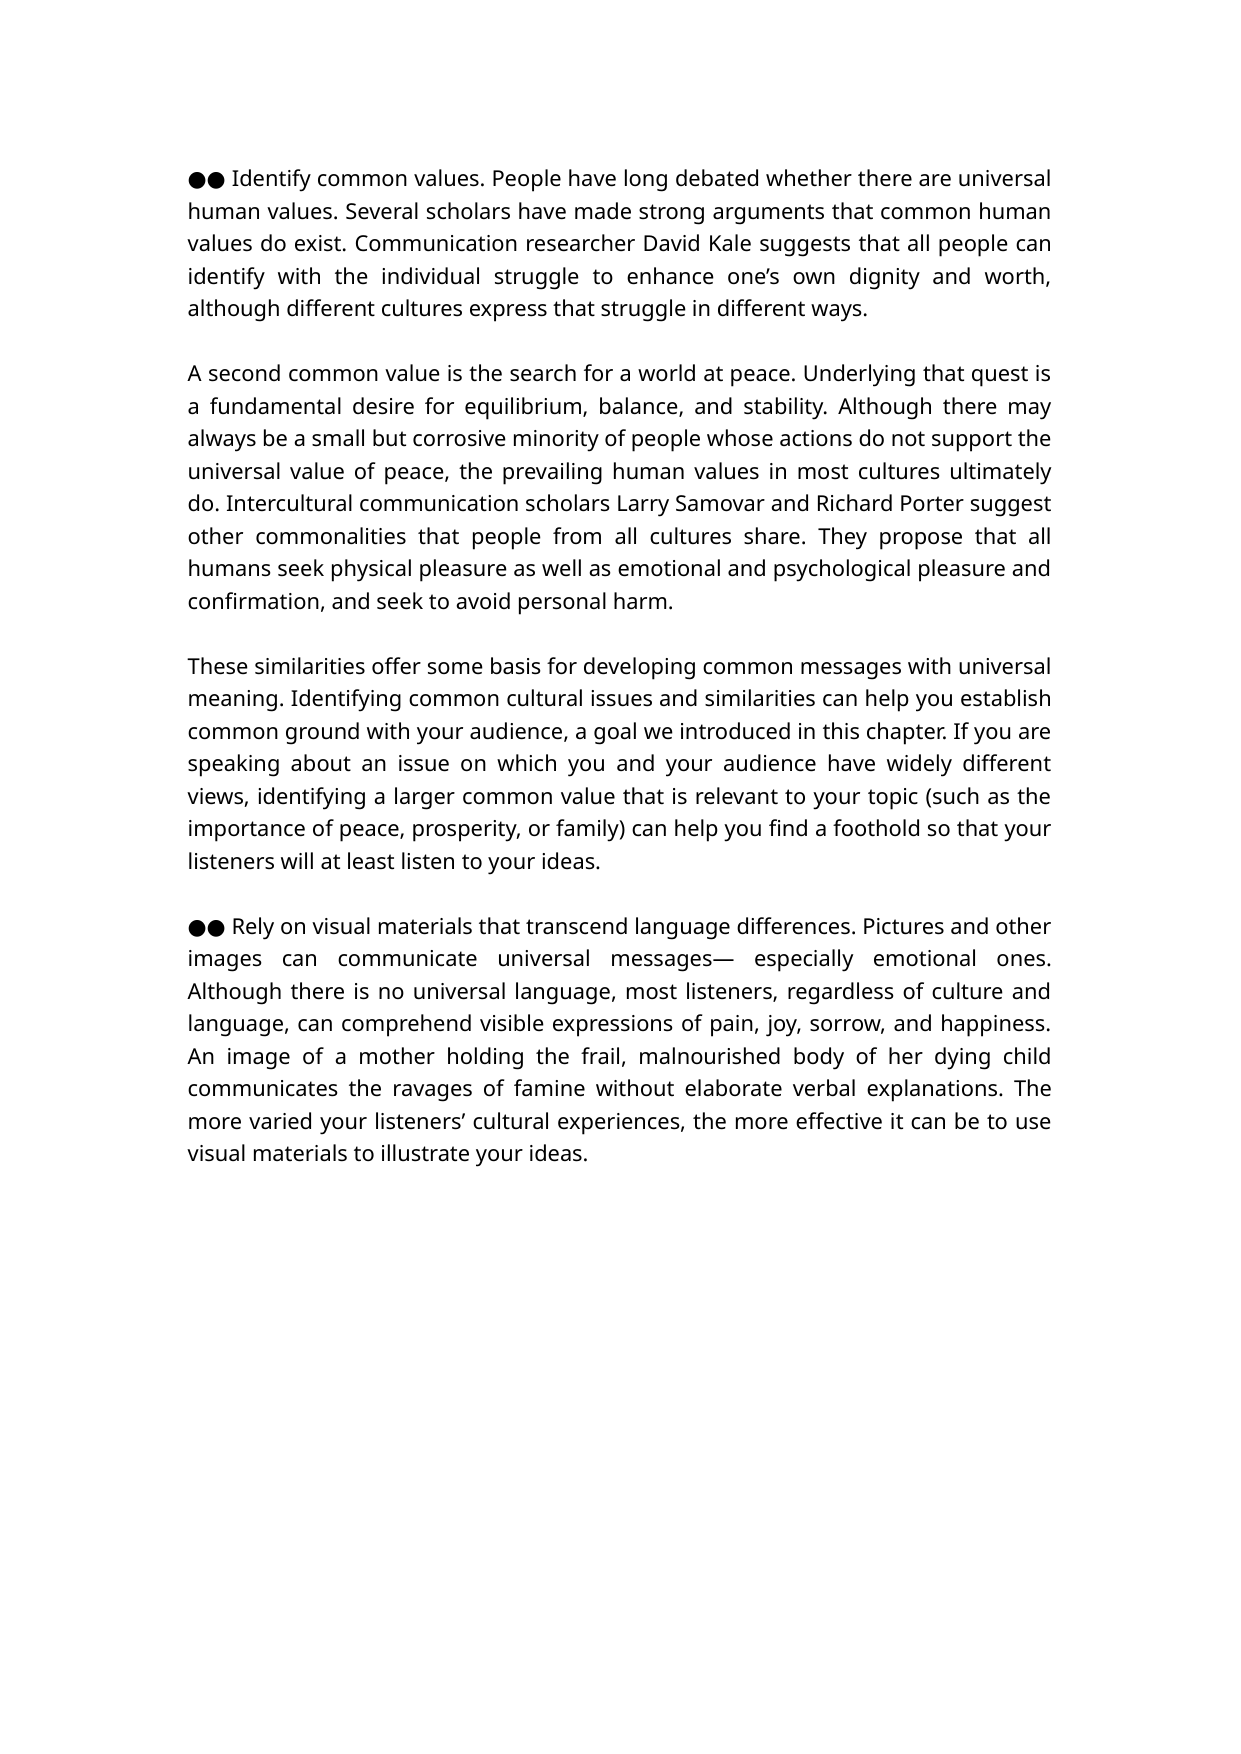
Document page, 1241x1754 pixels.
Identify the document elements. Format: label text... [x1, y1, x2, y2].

text ●● Identify common values. People have long debated whether there are universal human values. Several scholars have made strong arguments that common human values do exist. Communication researcher David Kale suggests that all people can identify with the individual struggle to enhance one’s own dignity and worth, although different cultures express that struggle in different ways. [187, 162, 1053, 324]
text A second common value is the search for a world at peace. Underlying that quest is a fundamental desire for equilibrium, balance, and stability. Although there may always be a small but corrosive minority of people whose actions do not support the universal value of peace, the prevailing human values in most cultures ultimately do. Intercultural communication scholars Larry Samovar and Richard Porter suggest other commonalities that people from all cultures share. They propose that all humans seek physical pleasure as well as emotional and psychological pleasure and confirmation, and seek to avoid personal harm. [187, 357, 1053, 617]
text ●● Rely on visual materials that transcend language differences. Pictures and other images can communicate universal messages— especially emotional ones. Although there is no universal language, most listeners, regardless of culture and language, can comprehend visible expressions of pain, joy, sorrow, and happiness. An image of a mother holding the frail, malnourished body of her dying child communicates the ravages of famine without elaborate verbal explanations. The more varied your listeners’ cultural experiences, the more effective it can be to use visual materials to illustrate your ideas. [187, 909, 1053, 1169]
text These similarities offer some basis for developing common messages with universal meaning. Identifying common cultural issues and similarities can help you establish common ground with your audience, a goal we introduced in this chapter. If you are speaking about an issue on which you and your audience have widely different views, identifying a larger common value that is relevant to your topic (such as the importance of peace, prosperity, or family) can help you find a foothold so that your listeners will at least listen to your ideas. [187, 649, 1053, 877]
